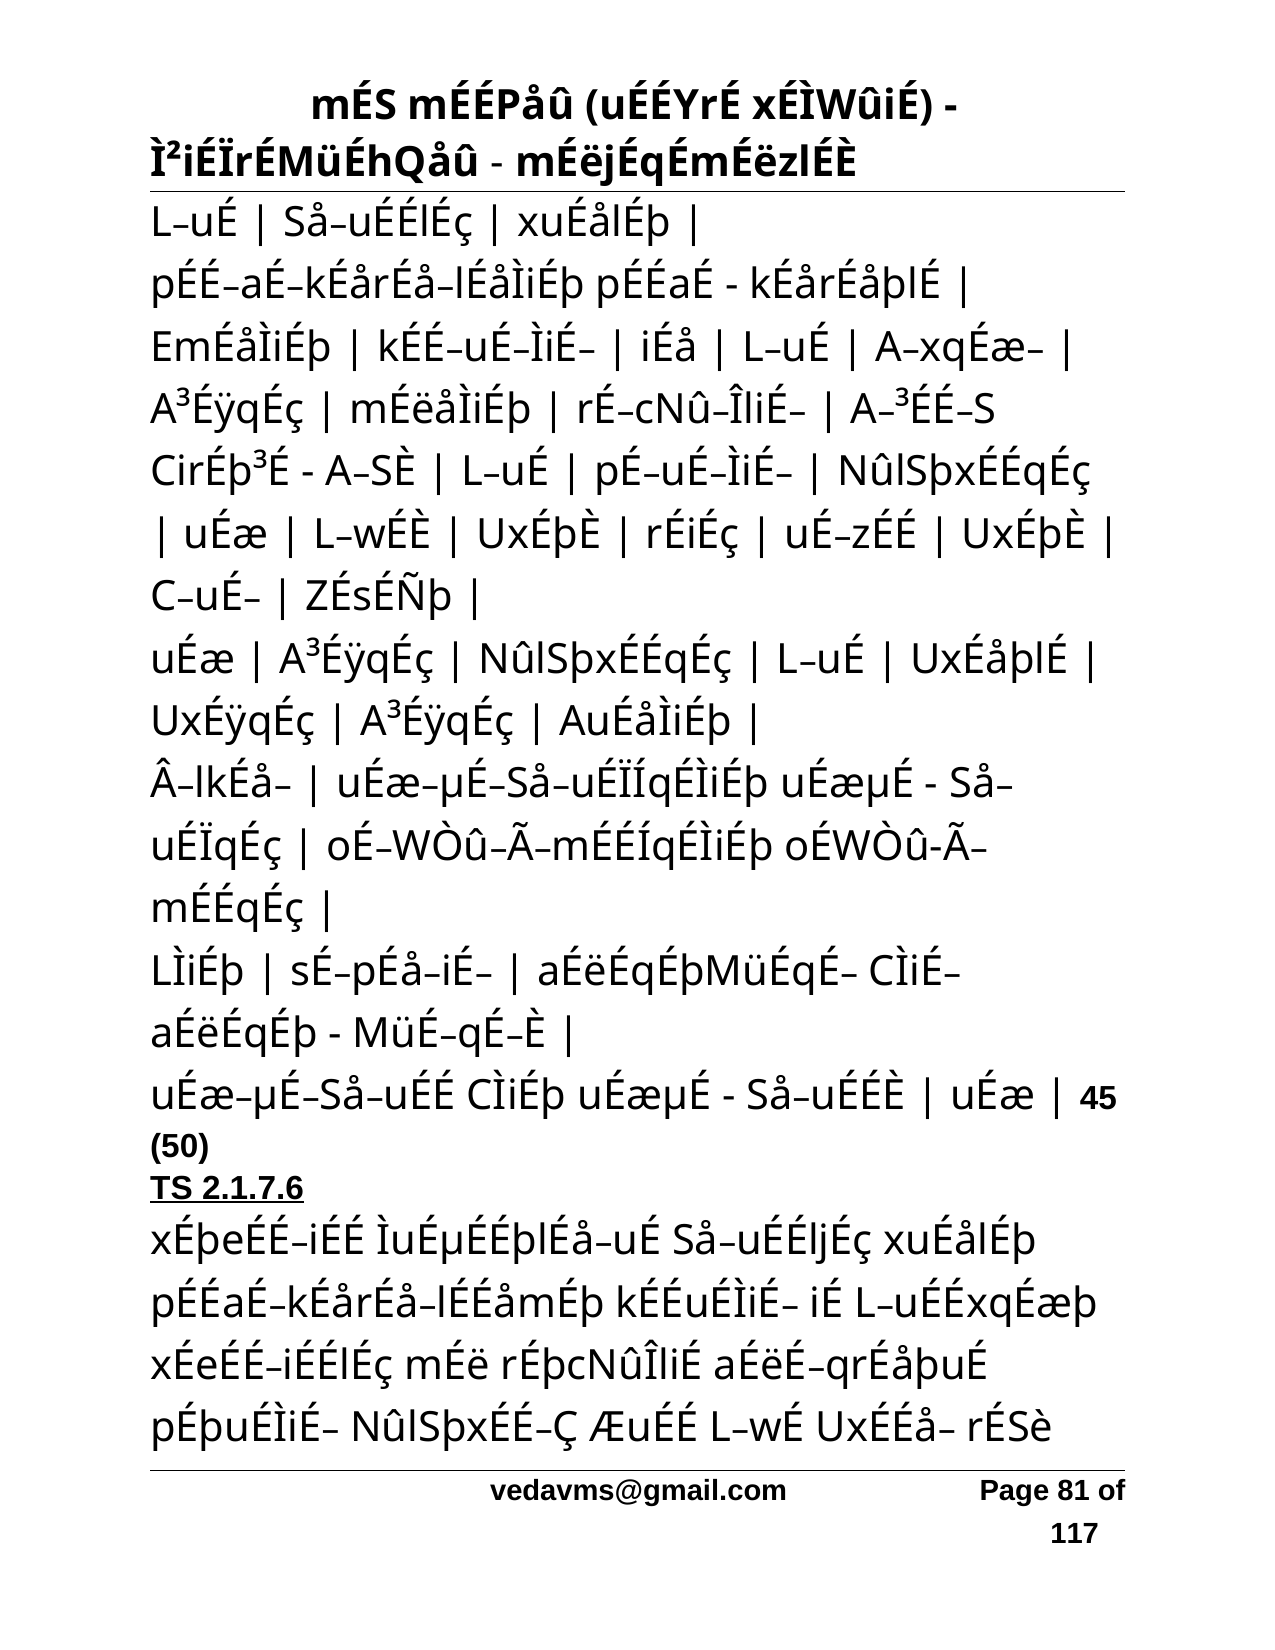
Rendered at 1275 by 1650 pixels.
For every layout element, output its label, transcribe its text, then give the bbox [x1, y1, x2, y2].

text Â–lkÉå– | uÉæ–µÉ–Så–uÉÏÍqÉÌiÉþ uÉæµÉ - Så–uÉÏqÉç | oÉ–WÒû–Ã–mÉÉÍqÉÌiÉþ oÉWÒû-Ã–mÉÉqÉç | [150, 753, 1125, 935]
text uÉæ–µÉ–Så–uÉÉ CÌiÉþ uÉæµÉ - Så–uÉÉÈ | uÉæ | 45 (50) [150, 1065, 1125, 1164]
text uÉæµÉ - Så–uÉqÉç | uÉæ | A³ÉÿqÉç | ÌuÉµÉÉlÉçþ | L–uÉ | Så–uÉÉlÉç | xuÉålÉþ | [150, 192, 1125, 248]
text LÌiÉþ | sÉ–pÉå–iÉ– | aÉëÉqÉþMüÉqÉ– CÌiÉ– aÉëÉqÉþ - MüÉ–qÉ–È | [150, 940, 1125, 1059]
text TS 2.1.7.6 [150, 1168, 1158, 1206]
text xÉþeÉÉ–iÉÉ ÌuÉµÉÉþlÉå–uÉ Så–uÉÉljÉç xuÉålÉþ pÉÉaÉ–kÉårÉå–lÉÉåmÉþ kÉÉuÉÌiÉ– iÉ L–uÉÉxqÉæþ [150, 1210, 1125, 1329]
text uÉæ | A³ÉÿqÉç | NûlSþxÉÉqÉç | L–uÉ | UxÉåþlÉ | UxÉÿqÉç | A³ÉÿqÉç | AuÉåÌiÉþ | [150, 628, 1125, 748]
